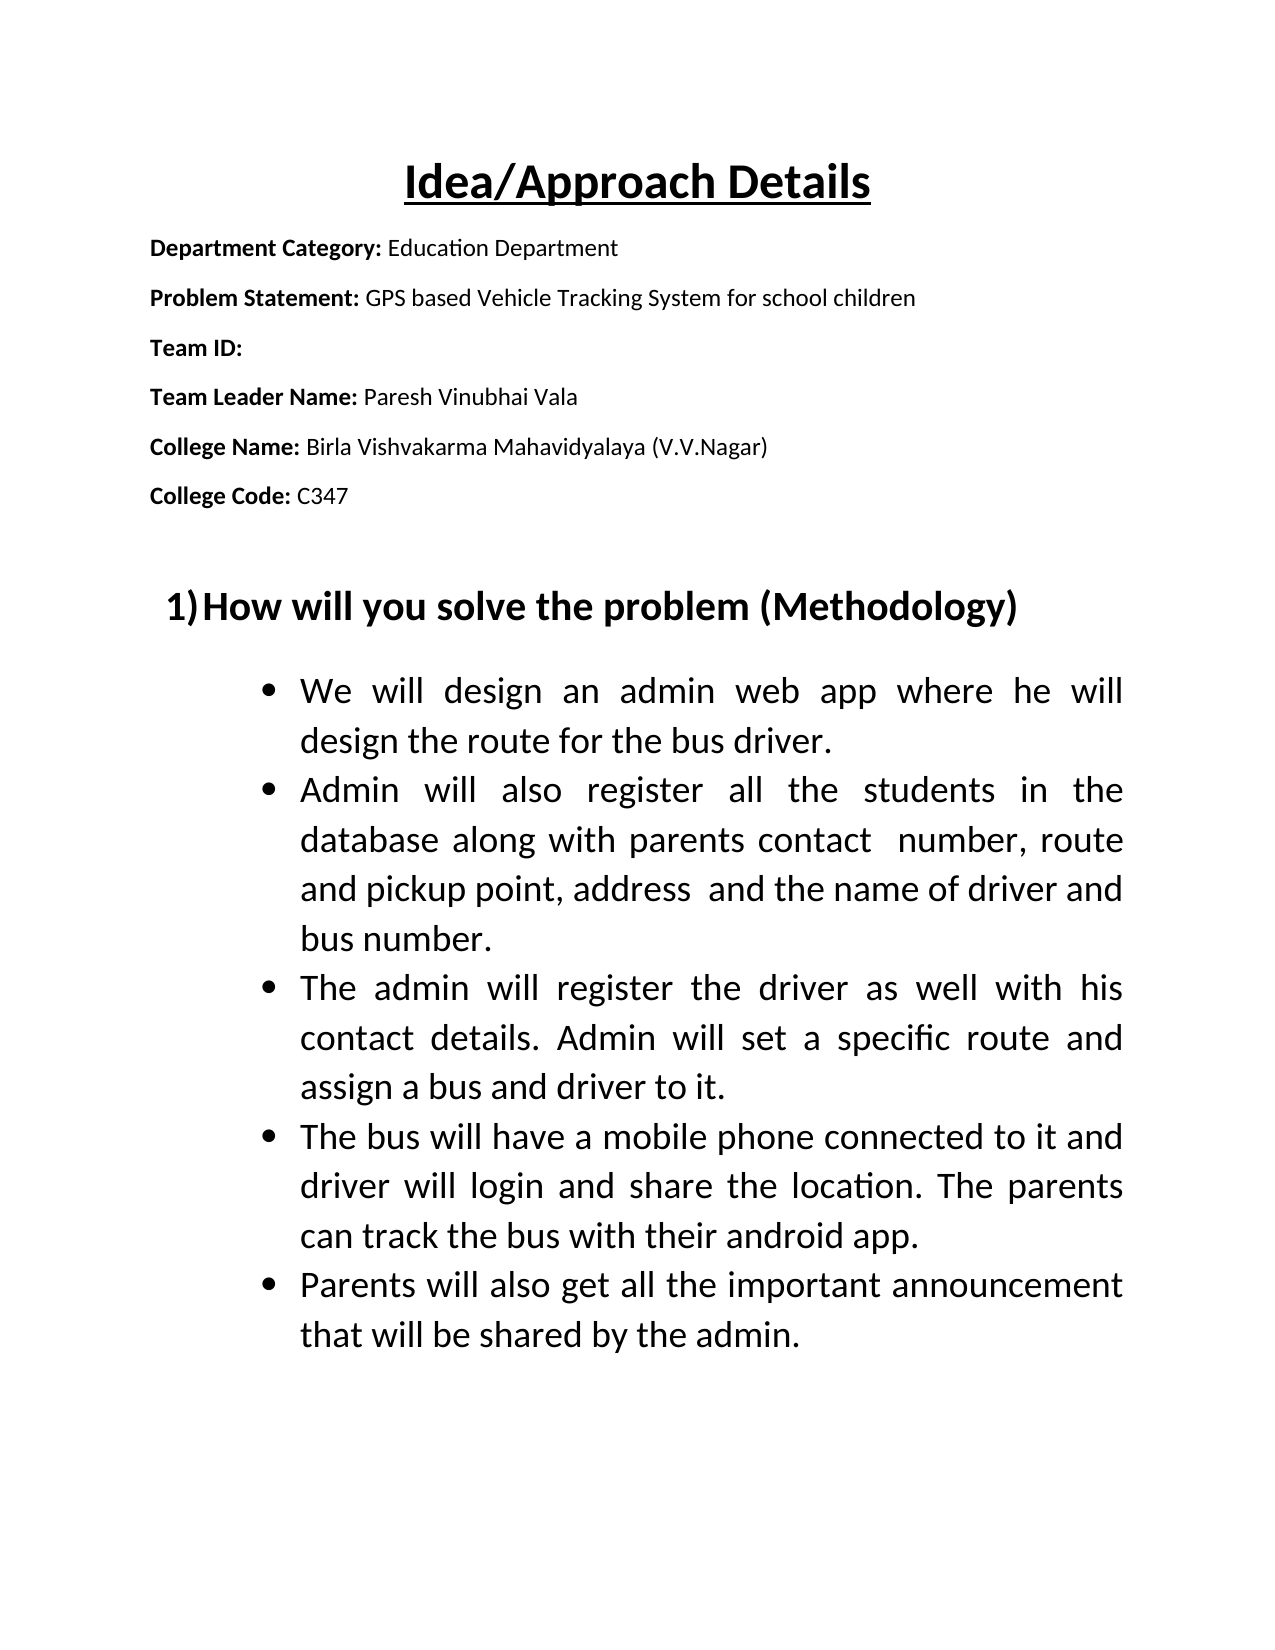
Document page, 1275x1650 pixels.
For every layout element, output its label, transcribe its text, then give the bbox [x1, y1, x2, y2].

text Team Leader Name: Paresh Vinubhai Vala [150, 381, 1125, 412]
text Team ID: [150, 332, 1125, 362]
text College Code: C347 [150, 480, 1125, 511]
text Idea/Approach Details [150, 150, 1125, 211]
text College Name: Birla Vishvakarma Mahavidyalaya (V.V.Nagar) [150, 431, 1125, 461]
list The admin will register the driver as well with his contact details. Admin will set a specific route and assign a bus and driver to it. [262, 964, 1125, 1109]
list We will design an admin web app where he will design the route for the bus driver. [262, 667, 1125, 763]
list Parents will also get all the important announcement that will be shared by the admin. [262, 1261, 1125, 1356]
list The bus will have a mobile phone connected to it and driver will login and share the location. The parents can track the bus with their android app. [262, 1113, 1125, 1257]
text Problem Statement: GPS based Vehicle Tracking System for school children [150, 282, 1125, 313]
list How will you solve the problem (Methodology) [165, 579, 1125, 630]
text Department Category: Education Department [150, 232, 1125, 263]
list Admin will also register all the students in the database along with parents contact number, route and pickup point, address and the name of driver and bus number. [262, 766, 1125, 961]
